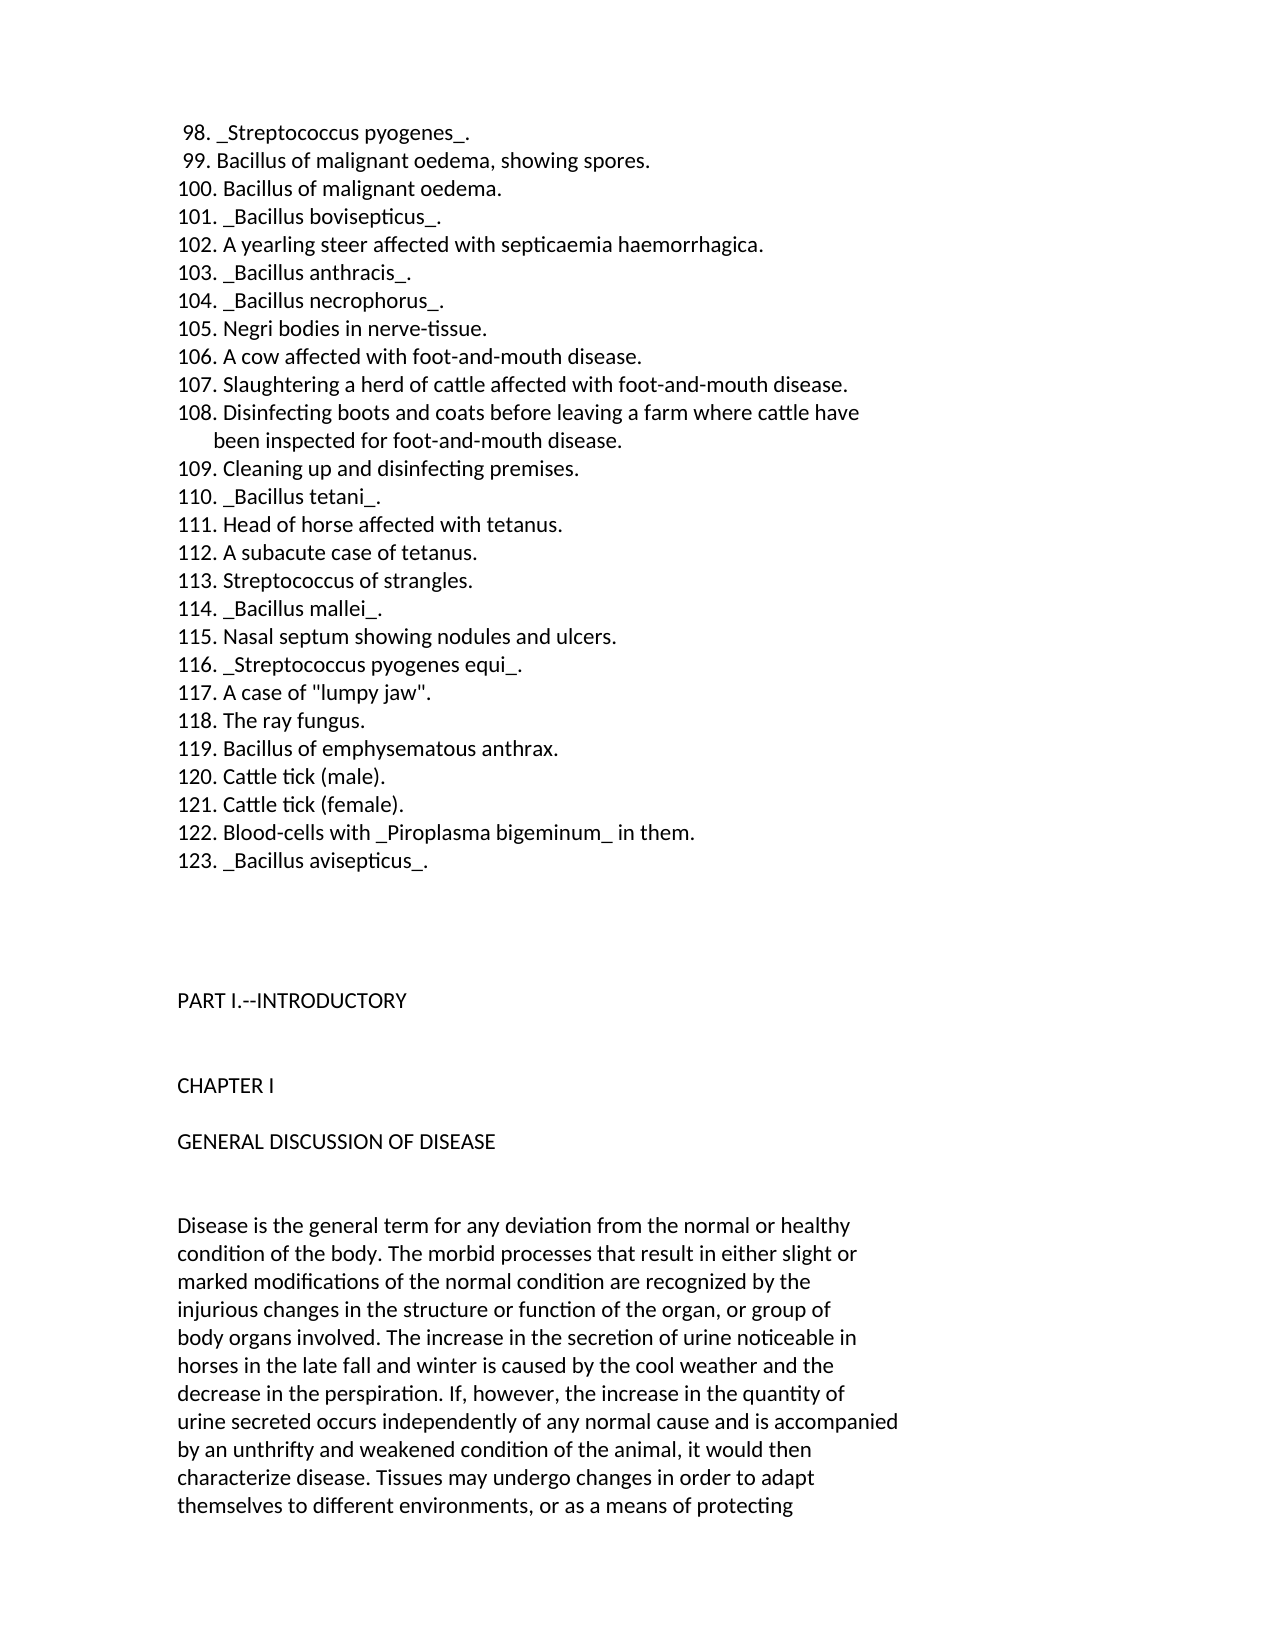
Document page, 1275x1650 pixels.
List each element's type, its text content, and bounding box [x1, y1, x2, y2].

text 109. Cleaning up and disinfecting premises. [177, 454, 1186, 482]
text 104. _Bacillus necrophorus_. [177, 286, 1186, 314]
text 107. Slaughtering a herd of cattle affected with foot-and-mouth disease. [177, 370, 1186, 398]
text GENERAL DISCUSSION OF DISEASE [177, 1127, 1186, 1155]
text 111. Head of horse affected with tetanus. [177, 510, 1186, 538]
text 110. _Bacillus tetani_. [177, 482, 1186, 510]
text been inspected for foot-and-mouth disease. [177, 426, 1186, 454]
text 123. _Bacillus avisepticus_. [177, 847, 1186, 874]
text 119. Bacillus of emphysematous anthrax. [177, 734, 1186, 762]
text 120. Cattle tick (male). [177, 762, 1186, 791]
text 117. A case of "lumpy jaw". [177, 678, 1186, 706]
text themselves to different environments, or as a means of protecting [177, 1491, 1186, 1519]
text 100. Bacillus of malignant oedema. [177, 174, 1186, 202]
text 105. Negri bodies in nerve-tissue. [177, 314, 1186, 342]
text 108. Disinfecting boots and coats before leaving a farm where cattle have [177, 398, 1186, 426]
text decrease in the perspiration. If, however, the increase in the quantity of [177, 1379, 1186, 1407]
text 112. A subacute case of tetanus. [177, 538, 1186, 566]
text 103. _Bacillus anthracis_. [177, 258, 1186, 286]
text 102. A yearling steer affected with septicaemia haemorrhagica. [177, 230, 1186, 258]
text injurious changes in the structure or function of the organ, or group of [177, 1295, 1186, 1323]
text 98. _Streptococcus pyogenes_. [177, 118, 1186, 146]
text 113. Streptococcus of strangles. [177, 566, 1186, 594]
text 116. _Streptococcus pyogenes equi_. [177, 650, 1186, 678]
text 122. Blood-cells with _Piroplasma bigeminum_ in them. [177, 818, 1186, 847]
text condition of the body. The morbid processes that result in either slight or [177, 1239, 1186, 1267]
text characterize disease. Tissues may undergo changes in order to adapt [177, 1463, 1186, 1491]
text 118. The ray fungus. [177, 706, 1186, 734]
text 121. Cattle tick (female). [177, 791, 1186, 818]
text body organs involved. The increase in the secretion of urine noticeable in [177, 1323, 1186, 1351]
text Disease is the general term for any deviation from the normal or healthy [177, 1211, 1186, 1239]
text CHAPTER I [177, 1071, 1186, 1099]
text 115. Nasal septum showing nodules and ulcers. [177, 622, 1186, 650]
text marked modifications of the normal condition are recognized by the [177, 1267, 1186, 1295]
text 106. A cow affected with foot-and-mouth disease. [177, 342, 1186, 370]
text PART I.--INTRODUCTORY [177, 987, 1186, 1015]
text 114. _Bacillus mallei_. [177, 594, 1186, 622]
text horses in the late fall and winter is caused by the cool weather and the [177, 1351, 1186, 1379]
text 99. Bacillus of malignant oedema, showing spores. [177, 146, 1186, 174]
text by an unthrifty and weakened condition of the animal, it would then [177, 1435, 1186, 1463]
text urine secreted occurs independently of any normal cause and is accompanied [177, 1407, 1186, 1435]
text 101. _Bacillus bovisepticus_. [177, 202, 1186, 230]
